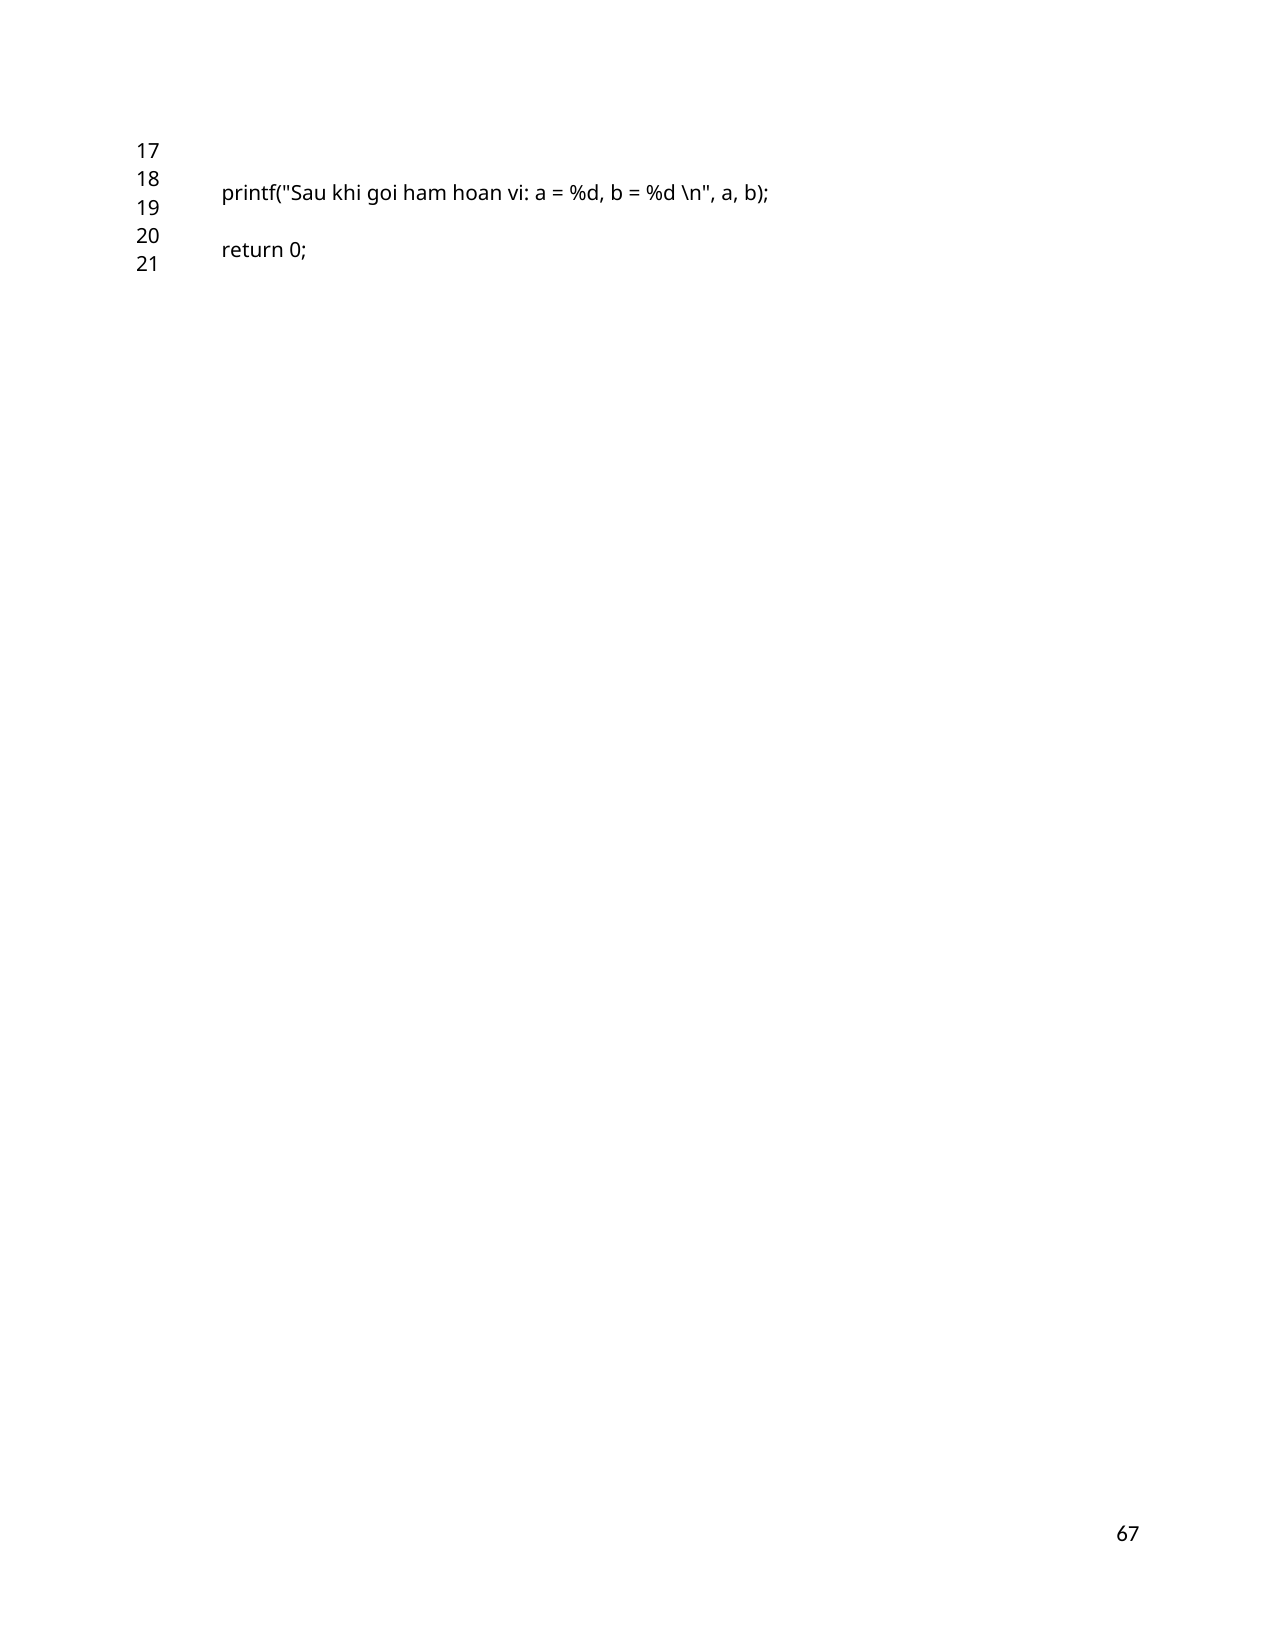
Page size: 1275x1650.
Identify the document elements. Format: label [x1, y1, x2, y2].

table_header [136, 136, 200, 278]
table_header [200, 136, 1275, 278]
